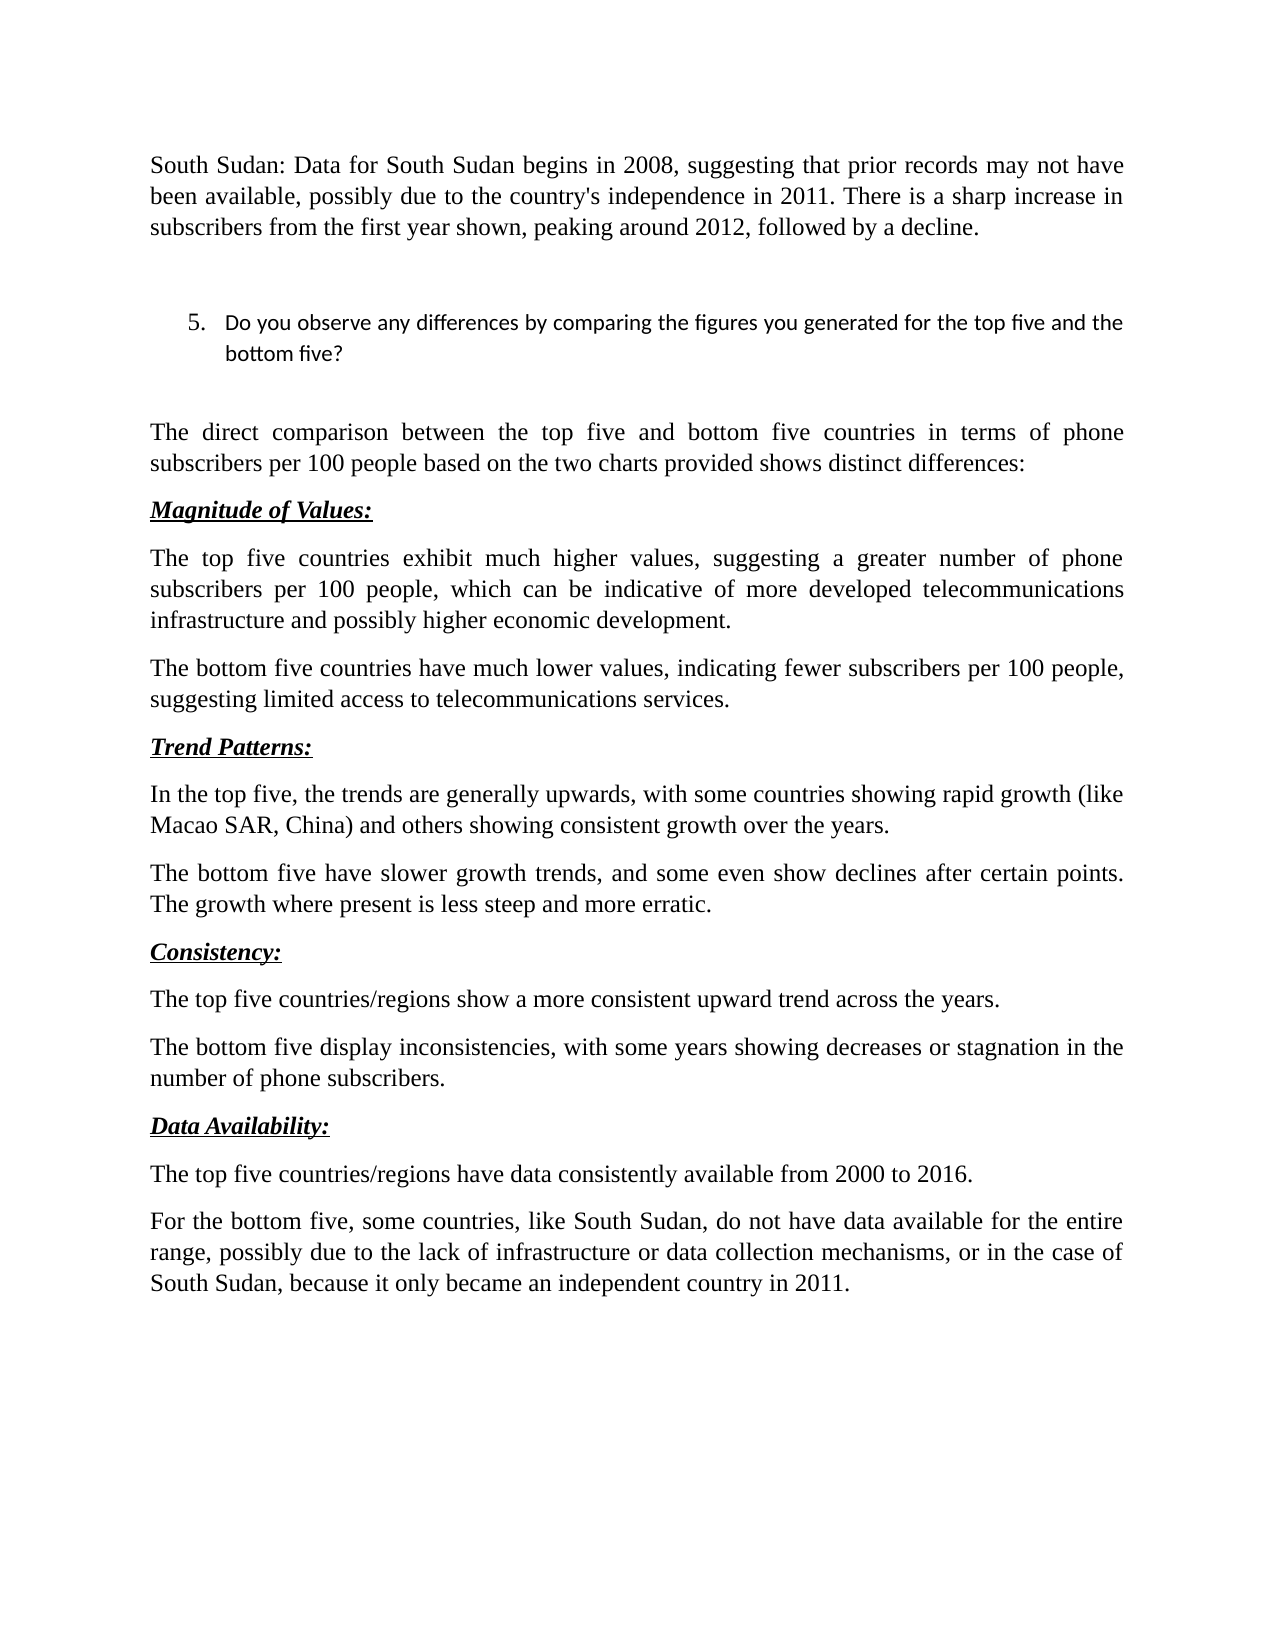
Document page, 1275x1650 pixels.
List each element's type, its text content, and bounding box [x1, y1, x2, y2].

text The direct comparison between the top five and bottom five countries in terms of phone subscribers per 100 people based on the two charts provided shows distinct differences: [150, 417, 1125, 476]
text The top five countries/regions show a more consistent upward trend across the years. [150, 984, 1125, 1013]
text Data Availability: [150, 1111, 1125, 1140]
list Do you observe any differences by comparing the figures you generated for the top five and the bottom five? [187, 307, 1125, 367]
text In the top five, the trends are generally upwards, with some countries showing rapid growth (like Macao SAR, China) and others showing consistent growth over the years. [150, 779, 1125, 839]
text The bottom five countries have much lower values, indicating fewer subscribers per 100 people, suggesting limited access to telecommunications services. [150, 653, 1125, 713]
text Consistency: [150, 937, 1125, 966]
text Magnitude of Values: [150, 495, 1125, 524]
text The top five countries exhibit much higher values, suggesting a greater number of phone subscribers per 100 people, which can be indicative of more developed telecommunications infrastructure and possibly higher economic development. [150, 543, 1125, 634]
text South Sudan: Data for South Sudan begins in 2008, suggesting that prior records may not have been available, possibly due to the country's independence in 2011. There is a sharp increase in subscribers from the first year shown, peaking around 2012, followed by a decline. [150, 150, 1125, 241]
text The bottom five have slower growth trends, and some even show declines after certain points. The growth where present is less steep and more erratic. [150, 858, 1125, 918]
text The top five countries/regions have data consistently available from 2000 to 2016. [150, 1159, 1125, 1187]
text Trend Patterns: [150, 732, 1125, 760]
text The bottom five display inconsistencies, with some years showing decreases or stagnation in the number of phone subscribers. [150, 1032, 1125, 1092]
text For the bottom five, some countries, like South Sudan, do not have data available for the entire range, possibly due to the lack of infrastructure or data collection mechanisms, or in the case of South Sudan, because it only became an independent country in 2011. [150, 1206, 1125, 1297]
